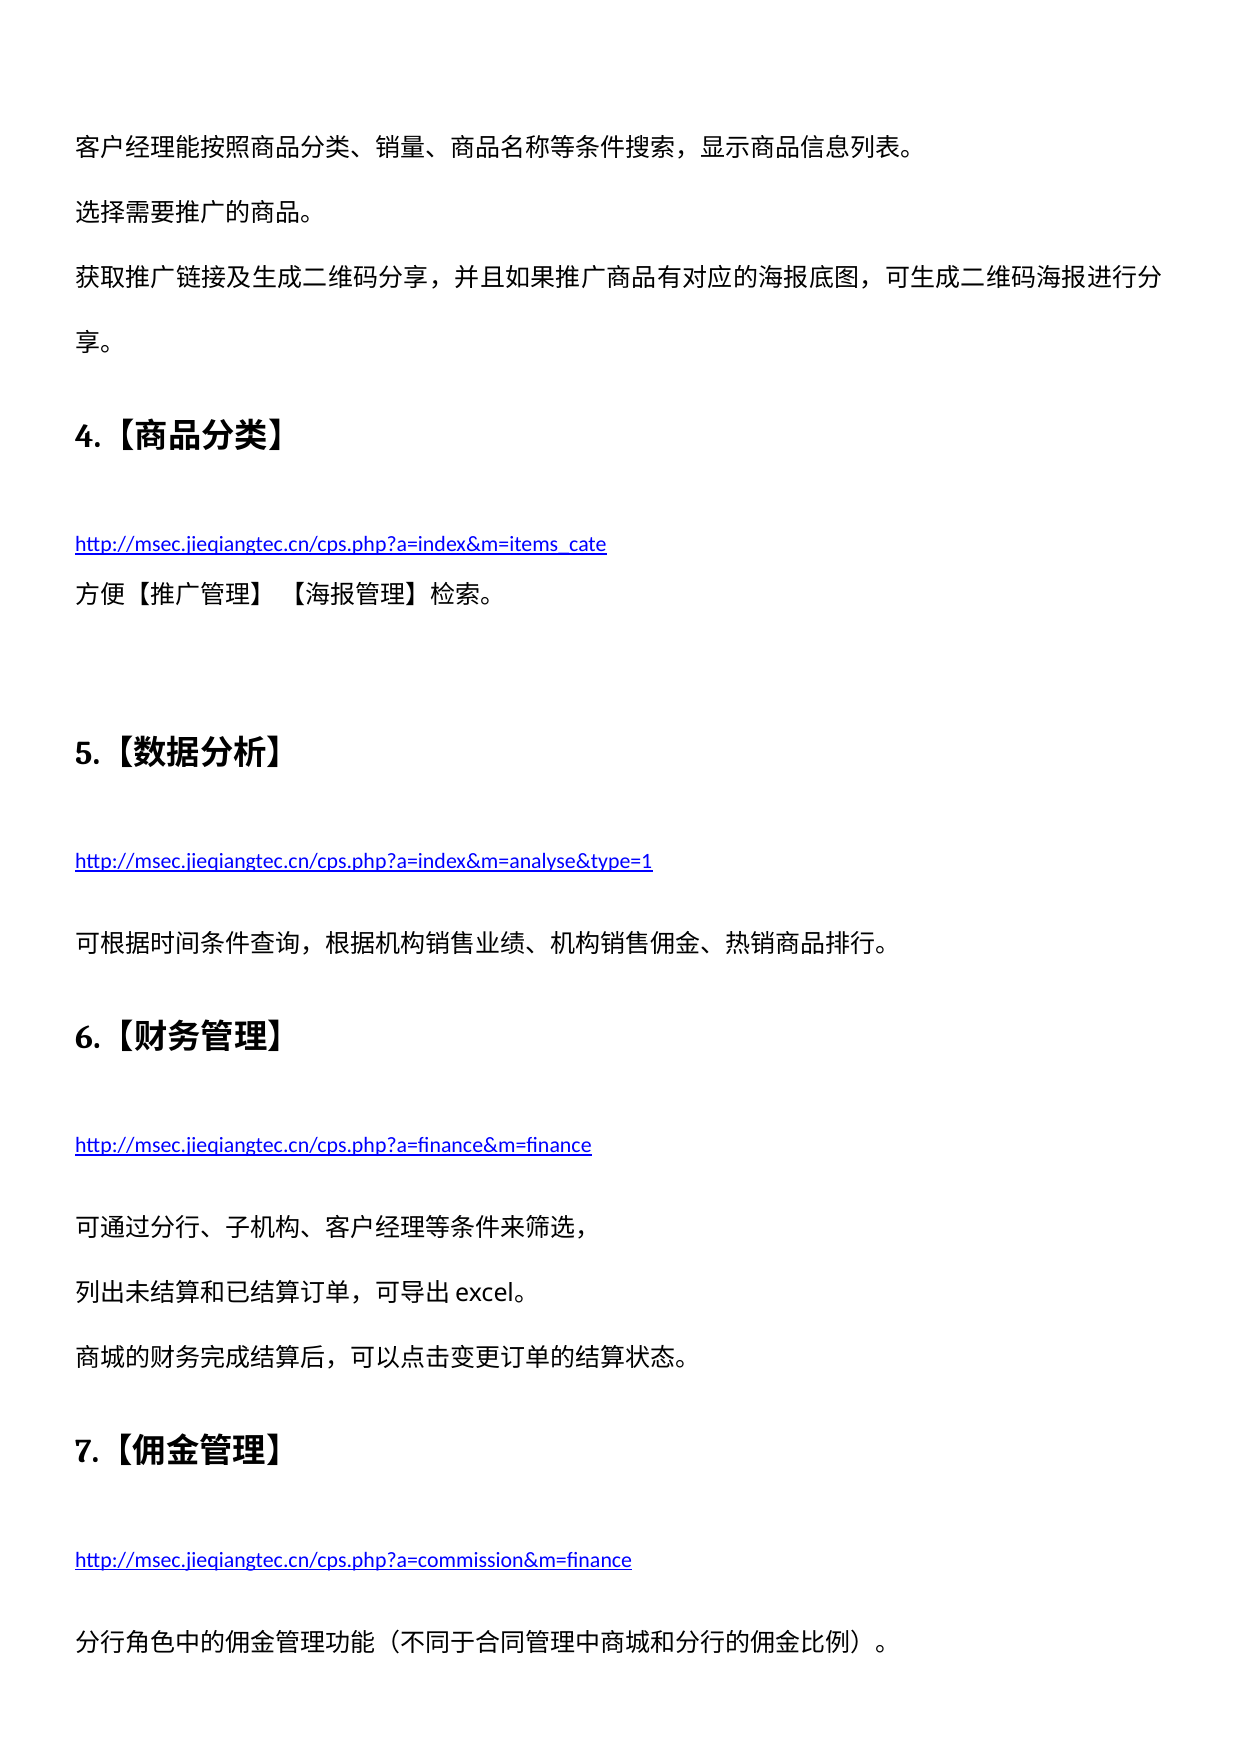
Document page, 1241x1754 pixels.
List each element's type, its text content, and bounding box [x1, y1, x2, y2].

text 商城的财务完成结算后，可以点击变更订单的结算状态。 [75, 1323, 1165, 1388]
text 方便【推广管理】 【海报管理】检索。 [75, 560, 1165, 625]
subtitle 【商品分类】 [75, 400, 1165, 465]
text 列出未结算和已结算订单，可导出excel。 [75, 1258, 1165, 1323]
text 客户经理能按照商品分类、销量、商品名称等条件搜索，显示商品信息列表。 [75, 113, 1165, 178]
list http://msec.jieqiangtec.cn/cps.php?a=finance&m=finance [75, 1128, 1165, 1161]
list http://msec.jieqiangtec.cn/cps.php?a=index&m=analyse&type=1 [75, 844, 1165, 877]
subtitle 【财务管理】 [75, 1001, 1165, 1066]
subtitle 【数据分析】 [75, 717, 1165, 782]
text 分行角色中的佣金管理功能（不同于合同管理中商城和分行的佣金比例）。 [75, 1608, 1165, 1673]
list http://msec.jieqiangtec.cn/cps.php?a=index&m=items_cate [75, 527, 1165, 560]
text 选择需要推广的商品。 [75, 178, 1165, 243]
text 可通过分行、子机构、客户经理等条件来筛选， [75, 1193, 1165, 1258]
text 可根据时间条件查询，根据机构销售业绩、机构销售佣金、热销商品排行。 [75, 909, 1165, 974]
list http://msec.jieqiangtec.cn/cps.php?a=commission&m=finance [75, 1543, 1165, 1575]
text 获取推广链接及生成二维码分享，并且如果推广商品有对应的海报底图，可生成二维码海报进行分享。 [75, 243, 1165, 373]
subtitle 【佣金管理】 [75, 1416, 1165, 1481]
